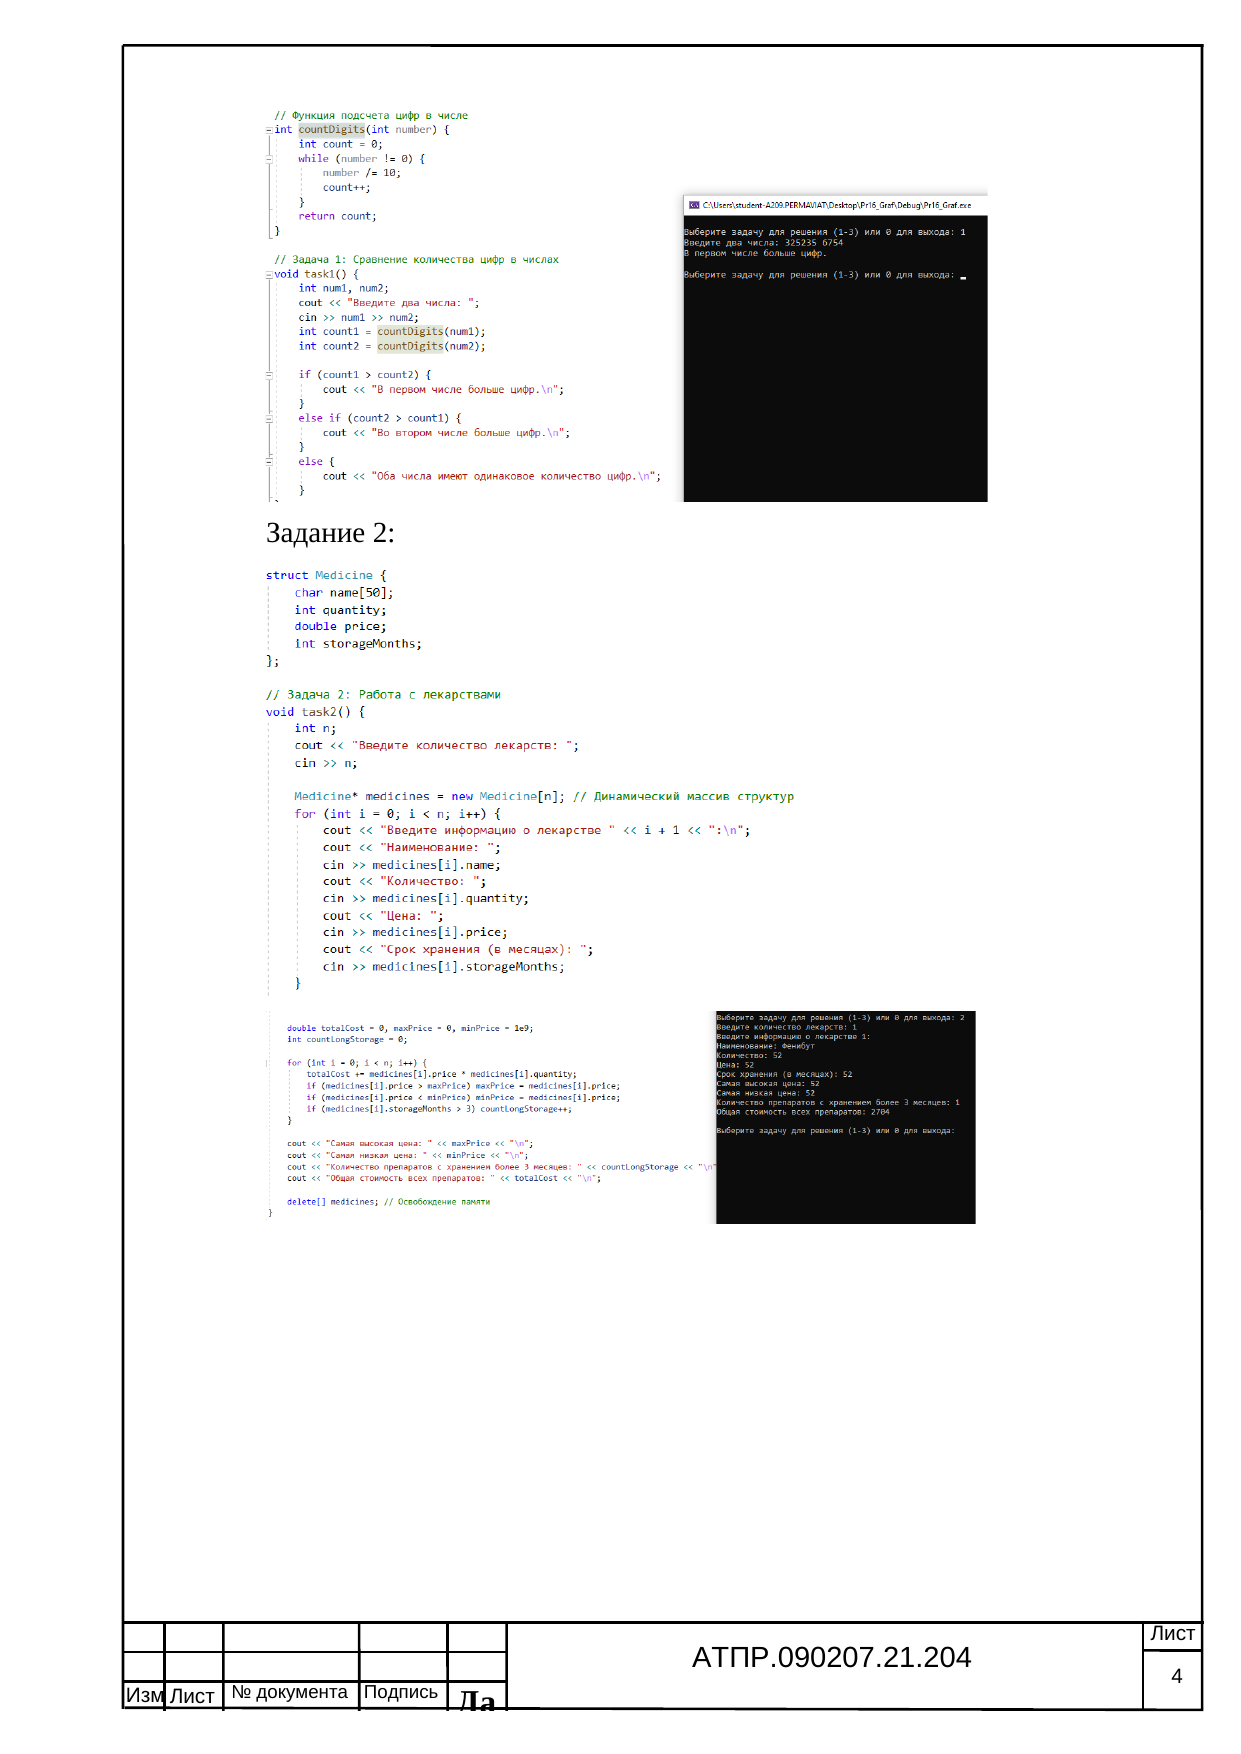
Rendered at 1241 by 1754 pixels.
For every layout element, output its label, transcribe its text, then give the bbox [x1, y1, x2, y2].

text Задание 2: [192, 515, 1166, 549]
picture [265, 103, 988, 502]
picture [265, 1011, 976, 1224]
picture [265, 565, 809, 997]
